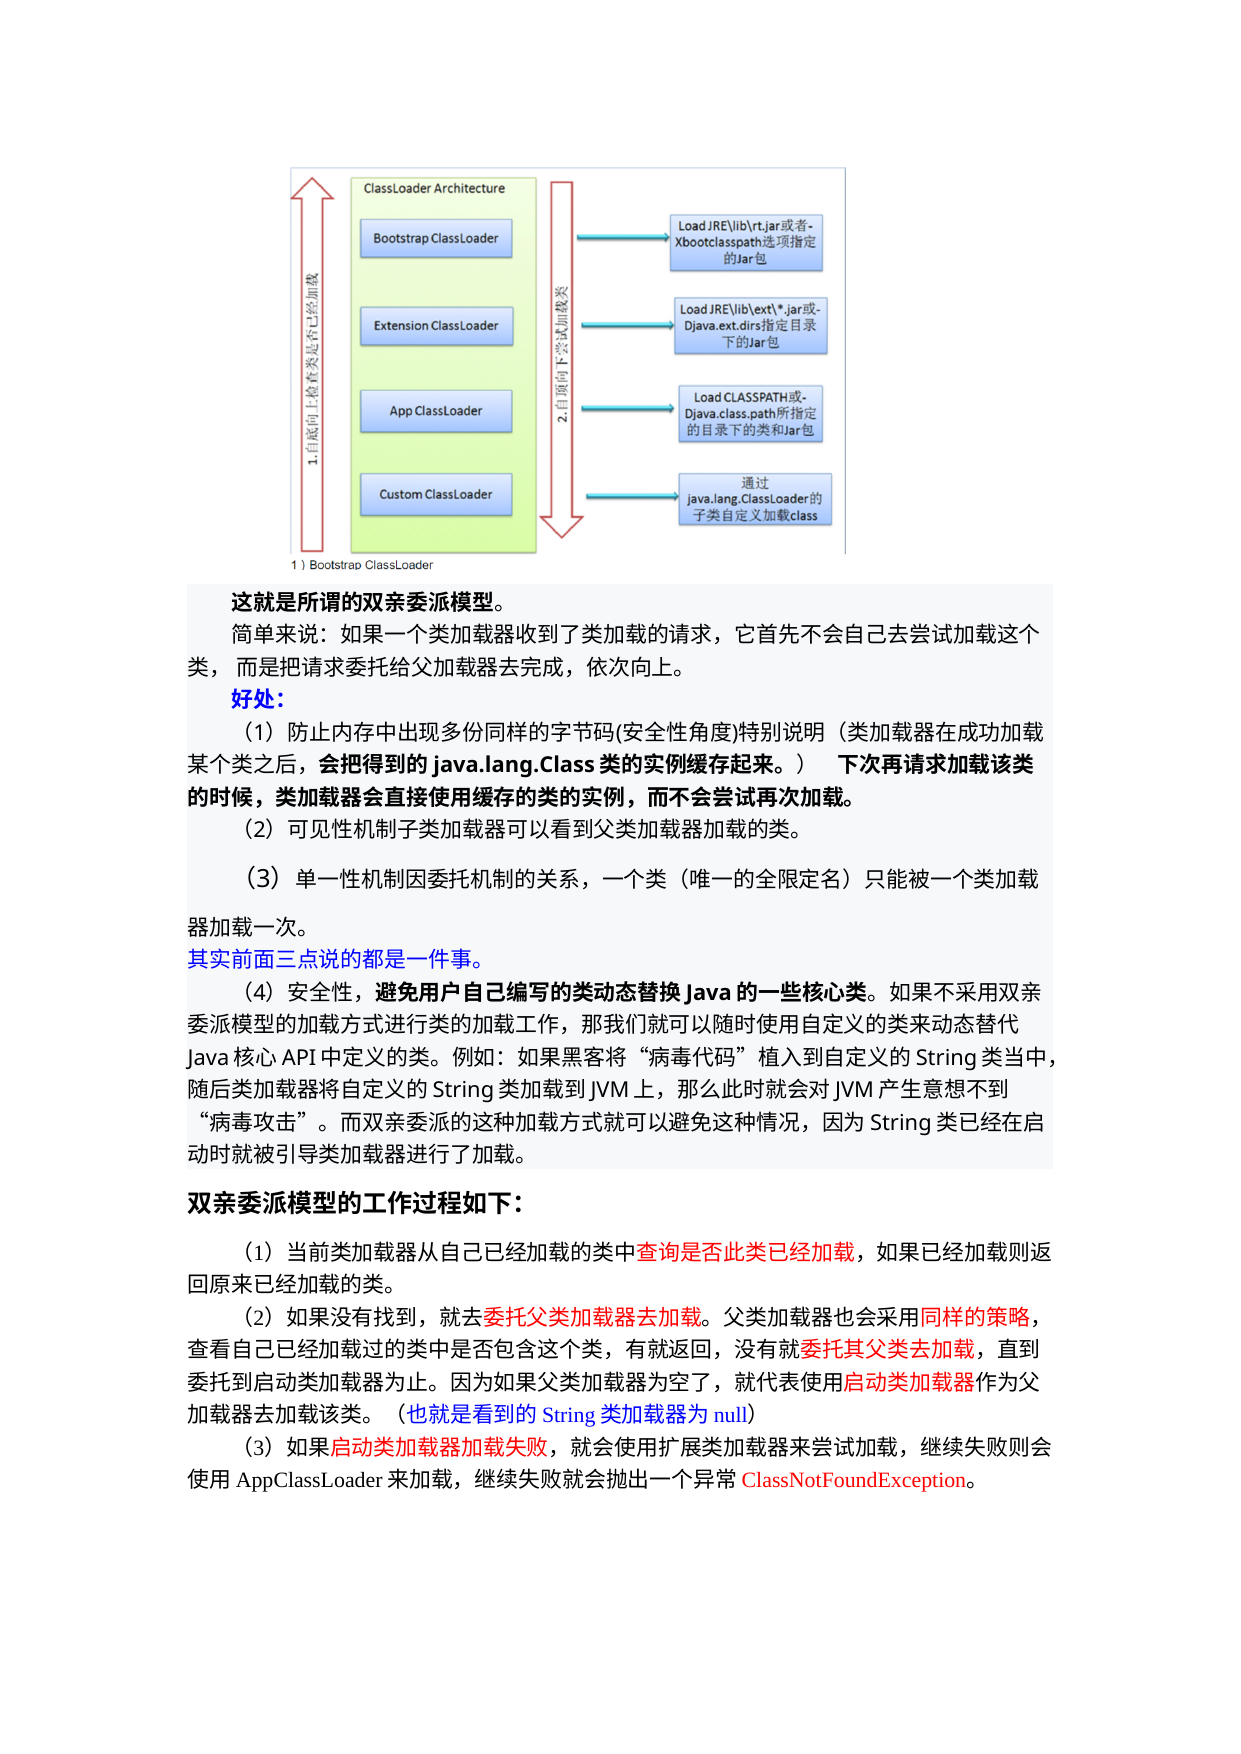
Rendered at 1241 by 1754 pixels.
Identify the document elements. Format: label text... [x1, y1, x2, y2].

list 单一性机制因委托机制的关系，一个类（唯一的全限定名）只能被一个类加载器加载一次。 [187, 844, 1053, 942]
list 如果启动类加载器加载失败，就会使用扩展类加载器来尝试加载，继续失败则会使用AppClassLoader来加载，继续失败就会抛出一个异常ClassNotFoundException。 [187, 1429, 1053, 1494]
list 如果没有找到，就去委托父类加载器去加载。父类加载器也会采用同样的策略，查看自己已经加载过的类中是否包含这个类，有就返回，没有就委托其父类去加载，直到委托到启动类加载器为止。因为如果父类加载器为空了，就代表使用启动类加载器作为父加载器去加载该类。（也就是看到的String类加载器为null） [187, 1299, 1053, 1429]
list 其实前面三点说的都是一件事。 [187, 942, 1053, 974]
text 简单来说：如果一个类加载器收到了类加载的请求，它首先不会自己去尝试加载这个类， 而是把请求委托给父加载器去完成，依次向上。 [187, 617, 1053, 682]
list 当前类加载器从自己已经加载的类中查询是否此类已经加载，如果已经加载则返回原来已经加载的类。 [187, 1234, 1053, 1299]
picture [278, 162, 851, 570]
list 防止内存中出现多份同样的字节码(安全性角度)特别说明（类加载器在成功加载某个类之后，会把得到的 java.lang.Class类的实例缓存起来。） 下次再请求加载该类的时候，类加载器会直接使用缓存的类的实例，而不会尝试再次加载。 [187, 714, 1053, 812]
list 安全性，避免用户自己编写的类动态替换Java的一些核心类。如果不采用双亲委派模型的加载方式进行类的加载工作，那我们就可以随时使用自定义的类来动态替代Java核心API中定义的类。例如：如果黑客将“病毒代码”植入到自定义的String类当中，随后类加载器将自定义的String类加载到JVM上，那么此时就会对JVM产生意想不到“病毒攻击”。而双亲委派的这种加载方式就可以避免这种情况，因为String类已经在启动时就被引导类加载器进行了加载。 [187, 974, 1053, 1169]
text 这就是所谓的双亲委派模型。 [187, 584, 1053, 617]
text 双亲委派模型的工作过程如下： [187, 1169, 1053, 1234]
text 好处： [187, 682, 1053, 714]
list 可见性机制子类加载器可以看到父类加载器加载的类。 [187, 812, 1053, 844]
